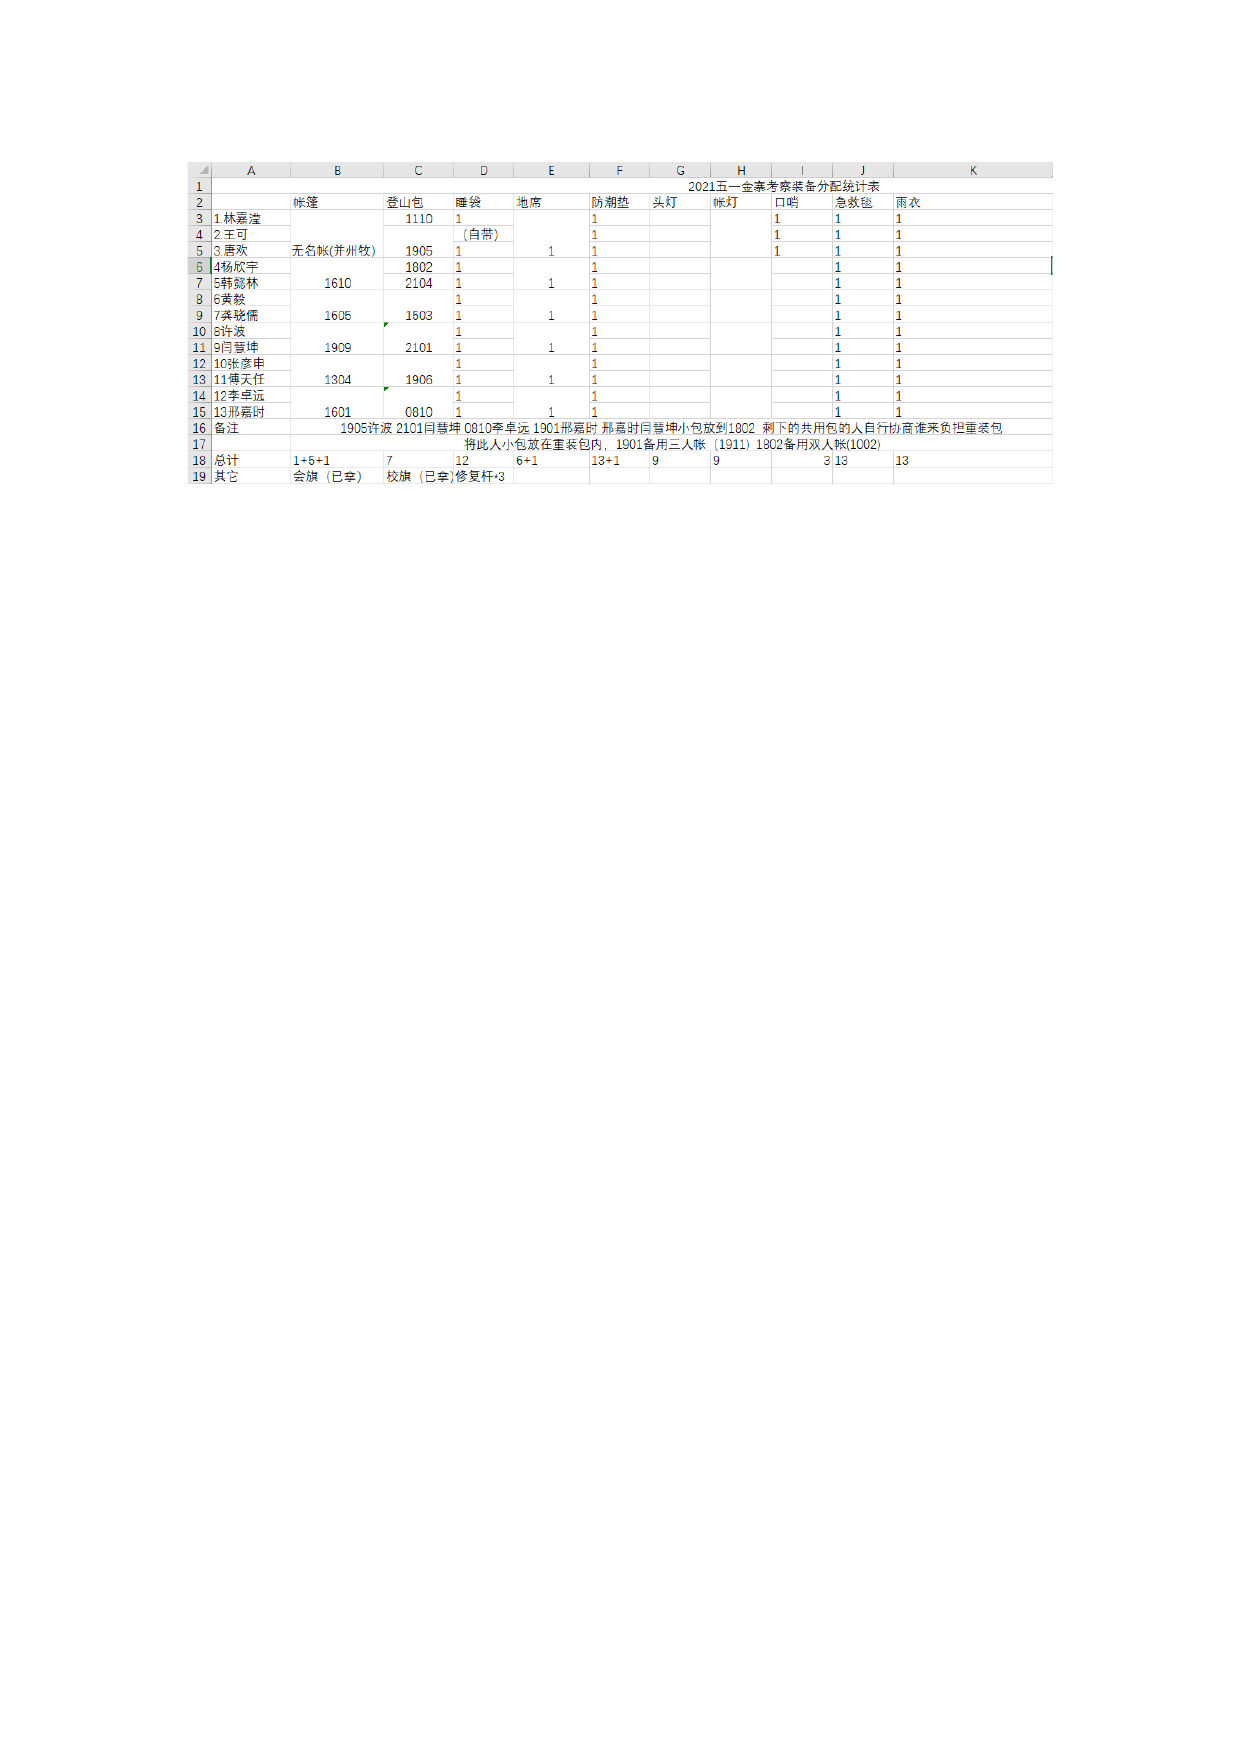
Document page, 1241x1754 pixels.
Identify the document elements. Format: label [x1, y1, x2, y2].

picture [187, 162, 1053, 484]
